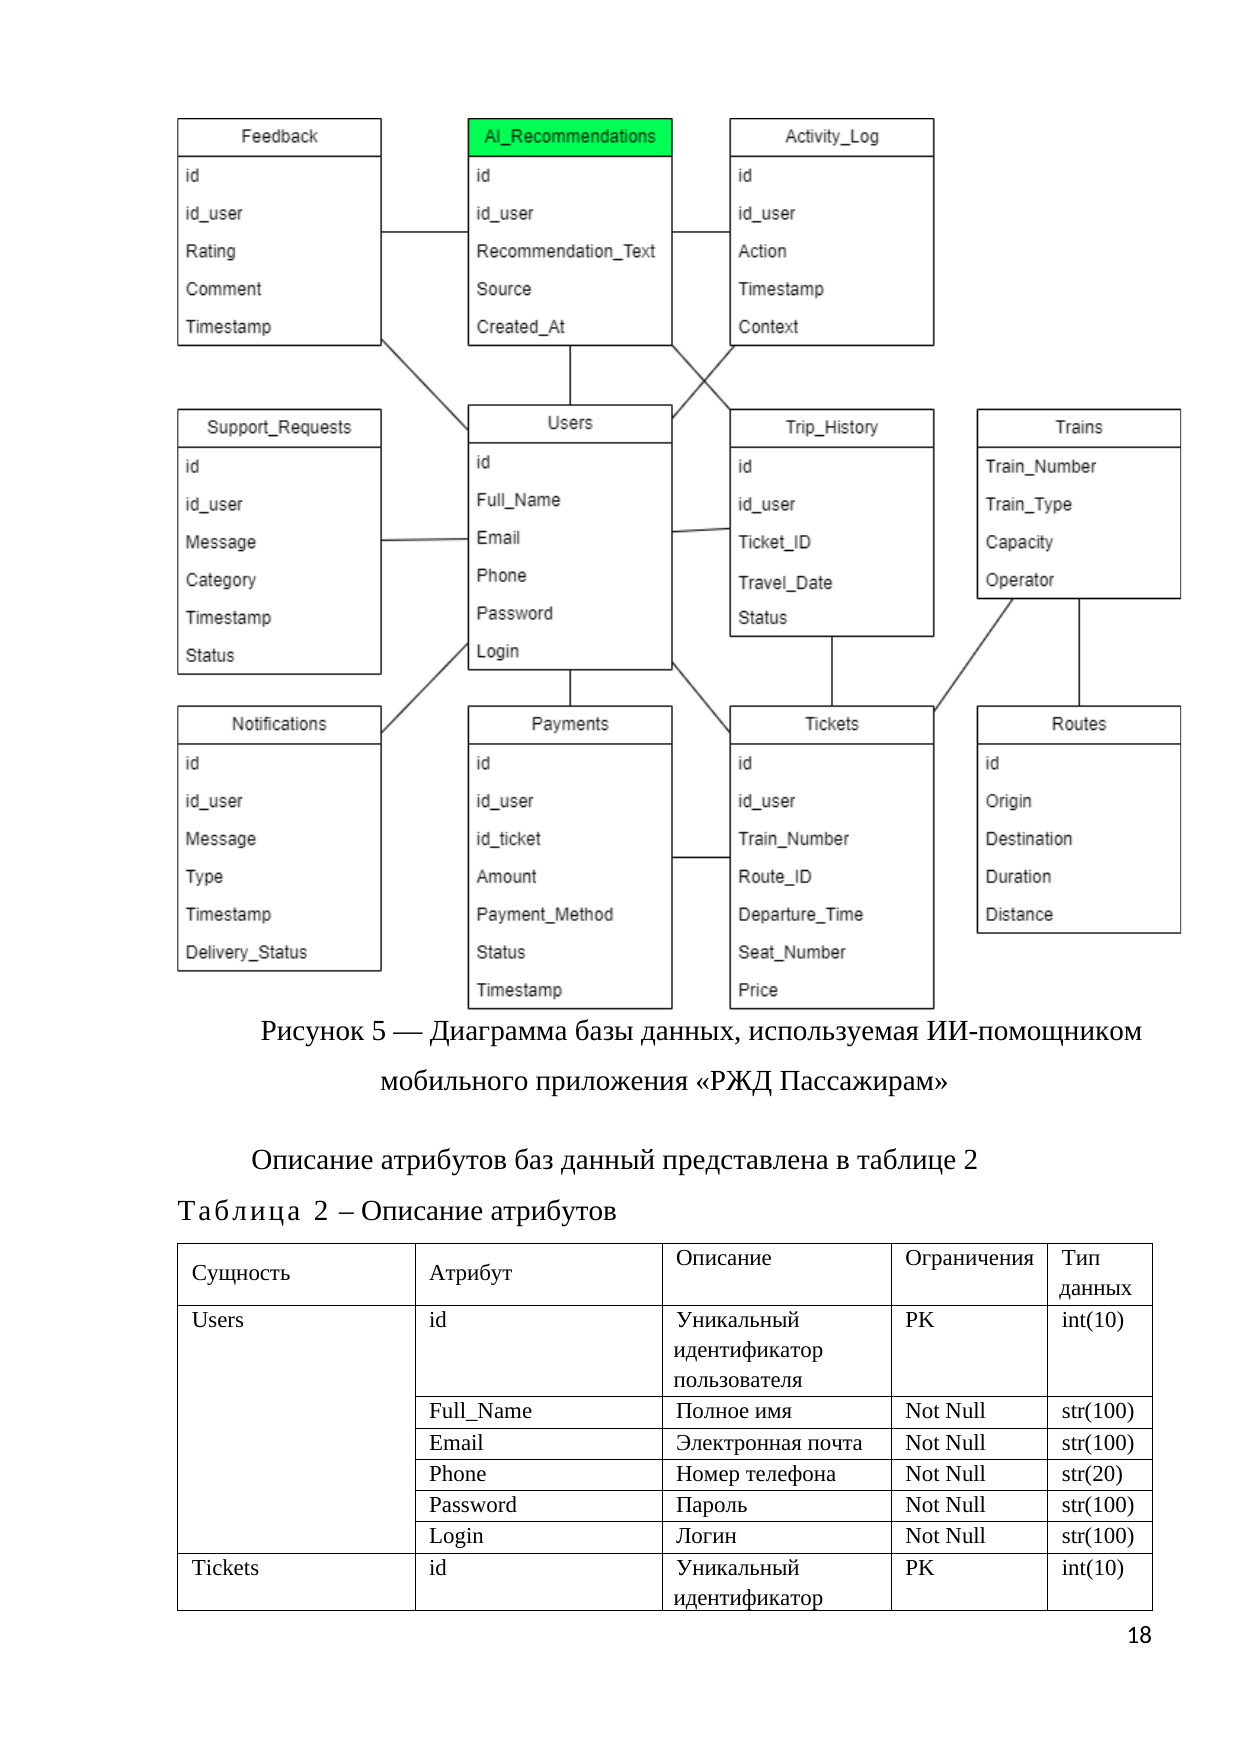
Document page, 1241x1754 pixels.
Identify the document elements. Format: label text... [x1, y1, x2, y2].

table_cell PK [892, 1554, 1047, 1610]
table_cell Логин [663, 1522, 891, 1552]
text Рисунок 5 — Диаграмма базы данных, используемая ИИ-помощником мобильного приложения «РЖД Пассажирам» [177, 1014, 1152, 1097]
table_cell Password [416, 1491, 662, 1521]
table_cell Not Null [892, 1460, 1047, 1490]
table_cell id [416, 1306, 662, 1396]
table_header Описание [663, 1244, 891, 1304]
table_cell PK [892, 1306, 1047, 1396]
table_cell str(20) [1048, 1460, 1152, 1490]
table_header Тип данных [1048, 1244, 1152, 1304]
table_cell Полное имя [663, 1397, 891, 1427]
table_cell Not Null [892, 1491, 1047, 1521]
table_cell Users [178, 1306, 415, 1552]
table_cell Tickets [178, 1554, 415, 1610]
table_cell Пароль [663, 1491, 891, 1521]
table_cell Email [416, 1429, 662, 1459]
table_cell Login [416, 1522, 662, 1552]
table_cell Not Null [892, 1522, 1047, 1552]
table_cell str(100) [1048, 1522, 1152, 1552]
text Таблица 2 – Описание атрибутов [177, 1193, 1152, 1226]
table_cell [663, 1554, 891, 1610]
table_cell int(10) [1048, 1554, 1152, 1610]
table_cell Not Null [892, 1397, 1047, 1427]
table_cell id [416, 1554, 662, 1610]
table_cell Phone [416, 1460, 662, 1490]
table_header Атрибут [416, 1244, 662, 1304]
text Описание атрибутов баз данный представлена в таблице 2 [177, 1142, 1152, 1176]
table_cell Уникальный идентификатор пользователя [663, 1306, 891, 1396]
table_cell Электронная почта [663, 1429, 891, 1459]
table_cell int(10) [1048, 1306, 1152, 1396]
table_header Сущность [178, 1244, 415, 1304]
table_cell str(100) [1048, 1491, 1152, 1521]
table_cell str(100) [1048, 1397, 1152, 1427]
table_cell Full_Name [416, 1397, 662, 1427]
picture [177, 118, 1182, 1014]
table_cell str(100) [1048, 1429, 1152, 1459]
table_cell Not Null [892, 1429, 1047, 1459]
table_cell Номер телефона [663, 1460, 891, 1490]
table_header Ограничения [892, 1244, 1047, 1304]
